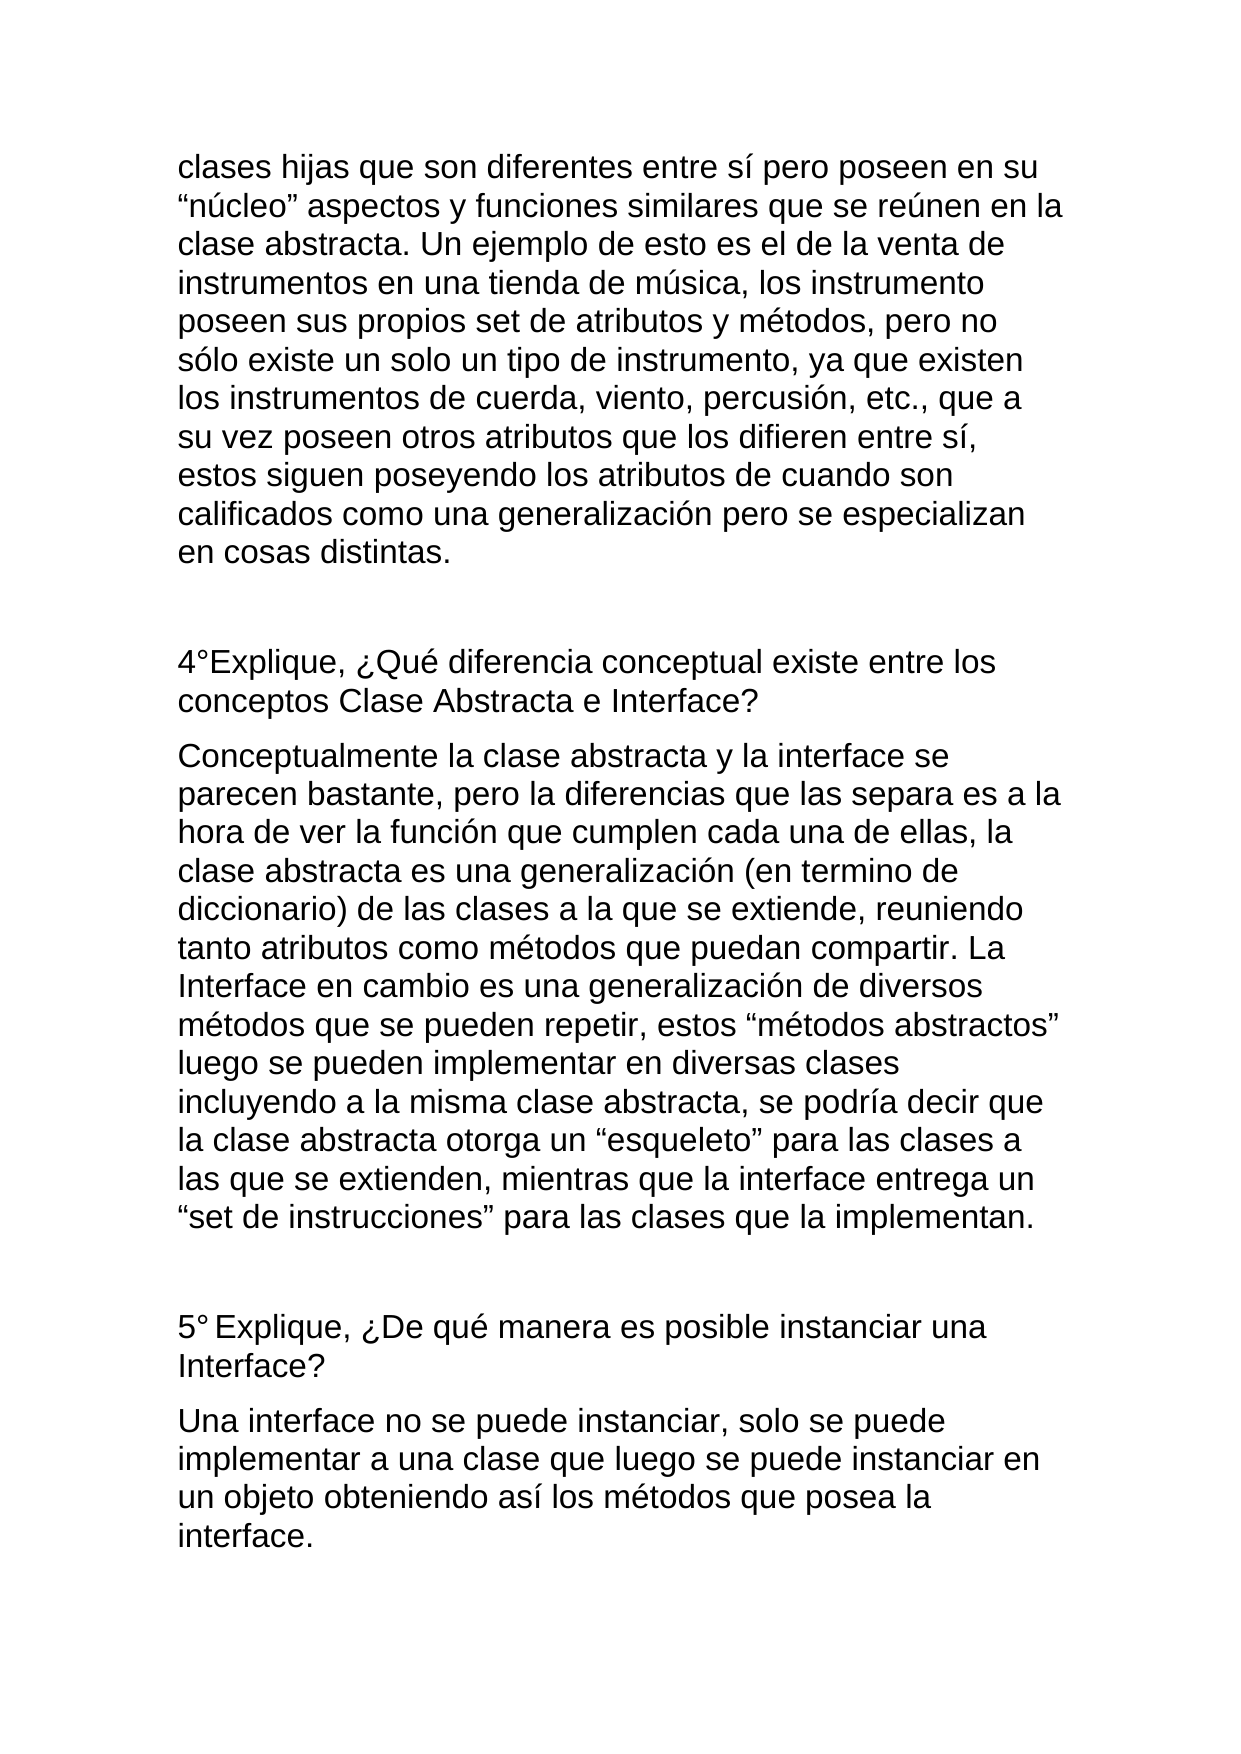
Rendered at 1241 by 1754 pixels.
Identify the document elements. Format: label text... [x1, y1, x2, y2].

text 4°Explique, ¿Qué diferencia conceptual existe entre los conceptos Clase Abstracta e Interface? [177, 642, 1063, 719]
text 5° Explique, ¿De qué manera es posible instanciar una Interface? [177, 1307, 1063, 1384]
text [177, 148, 1063, 570]
text Una interface no se puede instanciar, solo se puede implementar a una clase que luego se puede instanciar en un objeto obteniendo así los métodos que posea la interface. [177, 1401, 1063, 1554]
text Conceptualmente la clase abstracta y la interface se parecen bastante, pero la diferencias que las separa es a la hora de ver la función que cumplen cada una de ellas, la clase abstracta es una generalización (en termino de diccionario) de las clases a la que se extiende, reuniendo tanto atributos como métodos que puedan compartir. La Interface en cambio es una generalización de diversos métodos que se pueden repetir, estos “métodos abstractos” luego se pueden implementar en diversas clases incluyendo a la misma clase abstracta, se podría decir que la clase abstracta otorga un “esqueleto” para las clases a las que se extienden, mientras que la interface entrega un “set de instrucciones” para las clases que la implementan. [177, 736, 1063, 1235]
